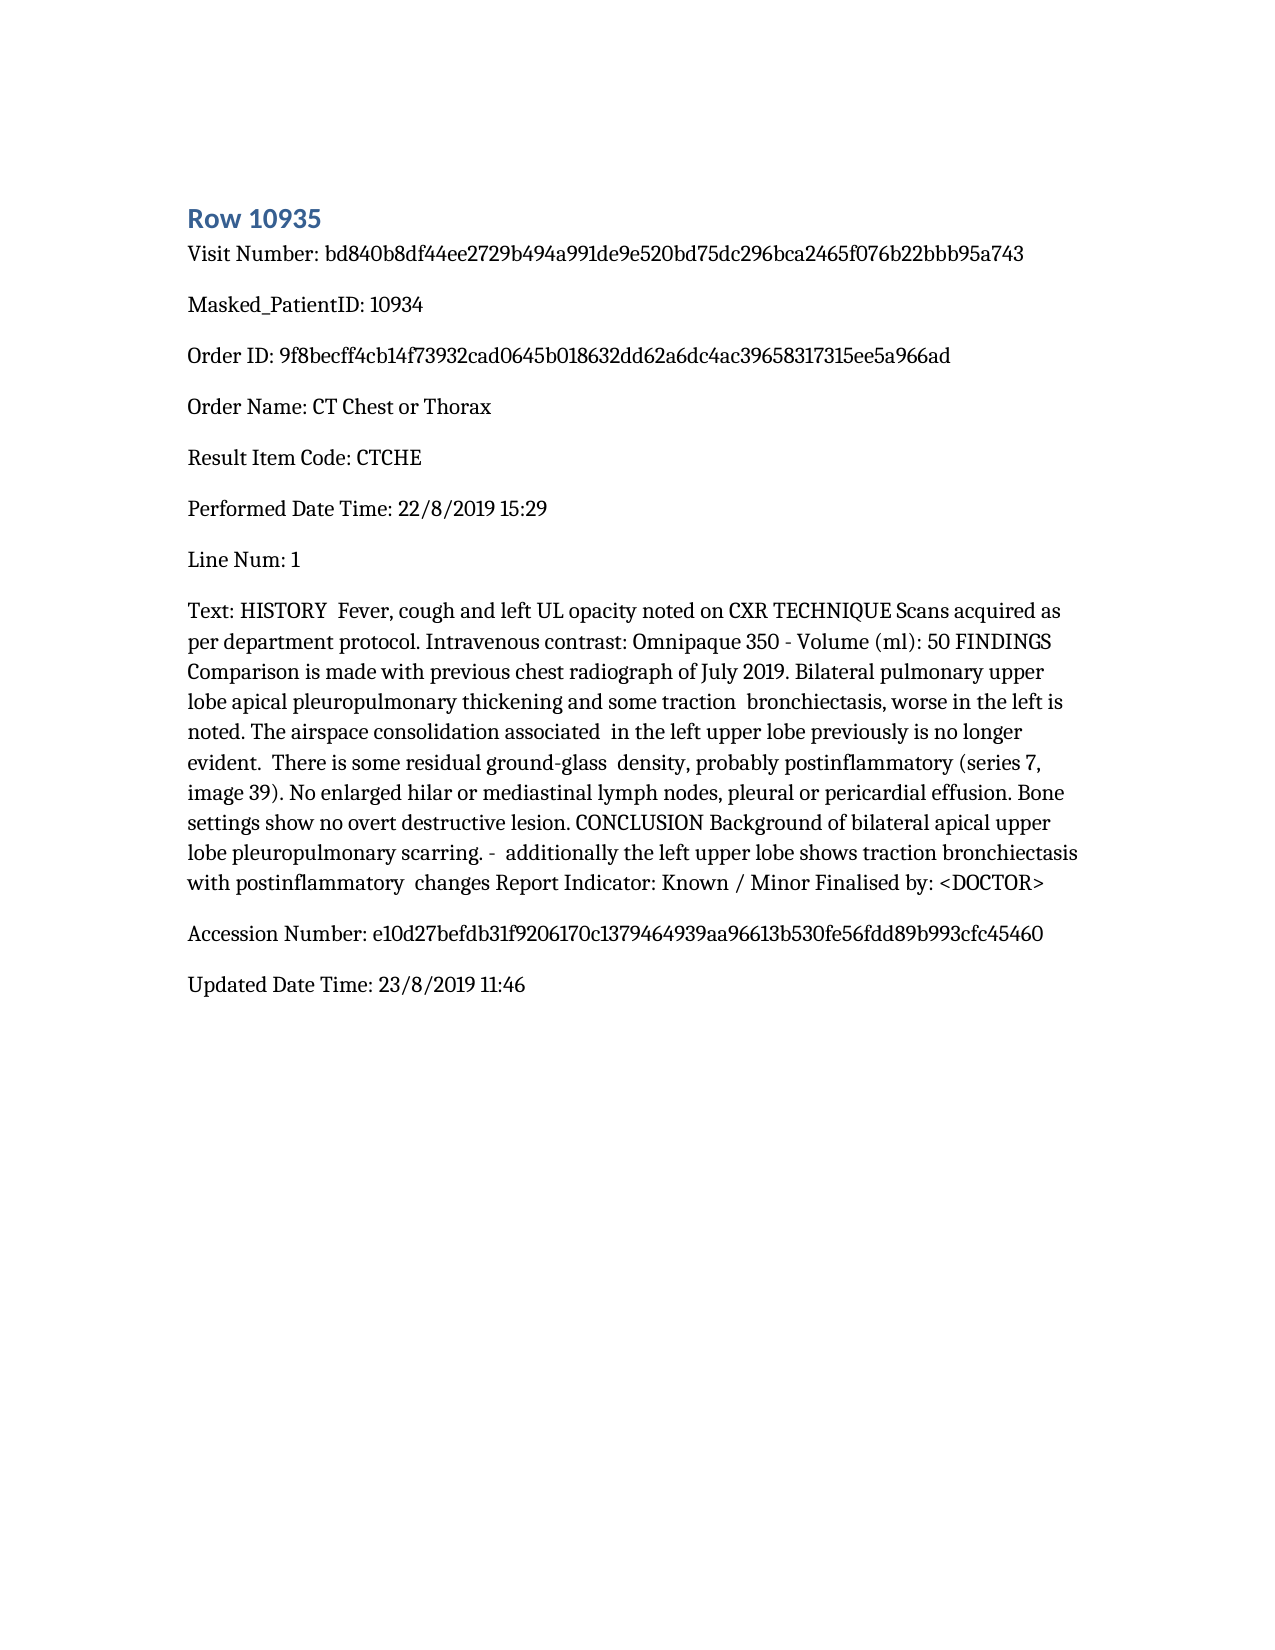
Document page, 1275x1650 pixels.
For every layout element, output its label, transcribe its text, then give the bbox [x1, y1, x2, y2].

text Text: HISTORY Fever, cough and left UL opacity noted on CXR TECHNIQUE Scans acquired as per department protocol. Intravenous contrast: Omnipaque 350 - Volume (ml): 50 FINDINGS Comparison is made with previous chest radiograph of July 2019. Bilateral pulmonary upper lobe apical pleuropulmonary thickening and some traction bronchiectasis, worse in the left is noted. The airspace consolidation associated in the left upper lobe previously is no longer evident. There is some residual ground-glass density, probably postinflammatory (series 7, image 39). No enlarged hilar or mediastinal lymph nodes, pleural or pericardial effusion. Bone settings show no overt destructive lesion. CONCLUSION Background of bilateral apical upper lobe pleuropulmonary scarring. - additionally the left upper lobe shows traction bronchiectasis with postinflammatory changes Report Indicator: Known / Minor Finalised by: <DOCTOR> [187, 598, 1087, 896]
text Line Num: 1 [187, 547, 1087, 573]
text Order Name: CT Chest or Thorax [187, 394, 1087, 420]
text Masked_PatientID: 10934 [187, 292, 1087, 318]
text Updated Date Time: 23/8/2019 11:46 [187, 972, 1087, 998]
text Order ID: 9f8becff4cb14f73932cad0645b018632dd62a6dc4ac39658317315ee5a966ad [187, 343, 1087, 369]
text Visit Number: bd840b8df44ee2729b494a991de9e520bd75dc296bca2465f076b22bbb95a743 [187, 241, 1087, 267]
text Accession Number: e10d27befdb31f9206170c1379464939aa96613b530fe56fdd89b993cfc45460 [187, 921, 1087, 947]
text Result Item Code: CTCHE [187, 445, 1087, 471]
text Performed Date Time: 22/8/2019 15:29 [187, 496, 1087, 522]
subtitle Row 10935 [187, 200, 1087, 236]
